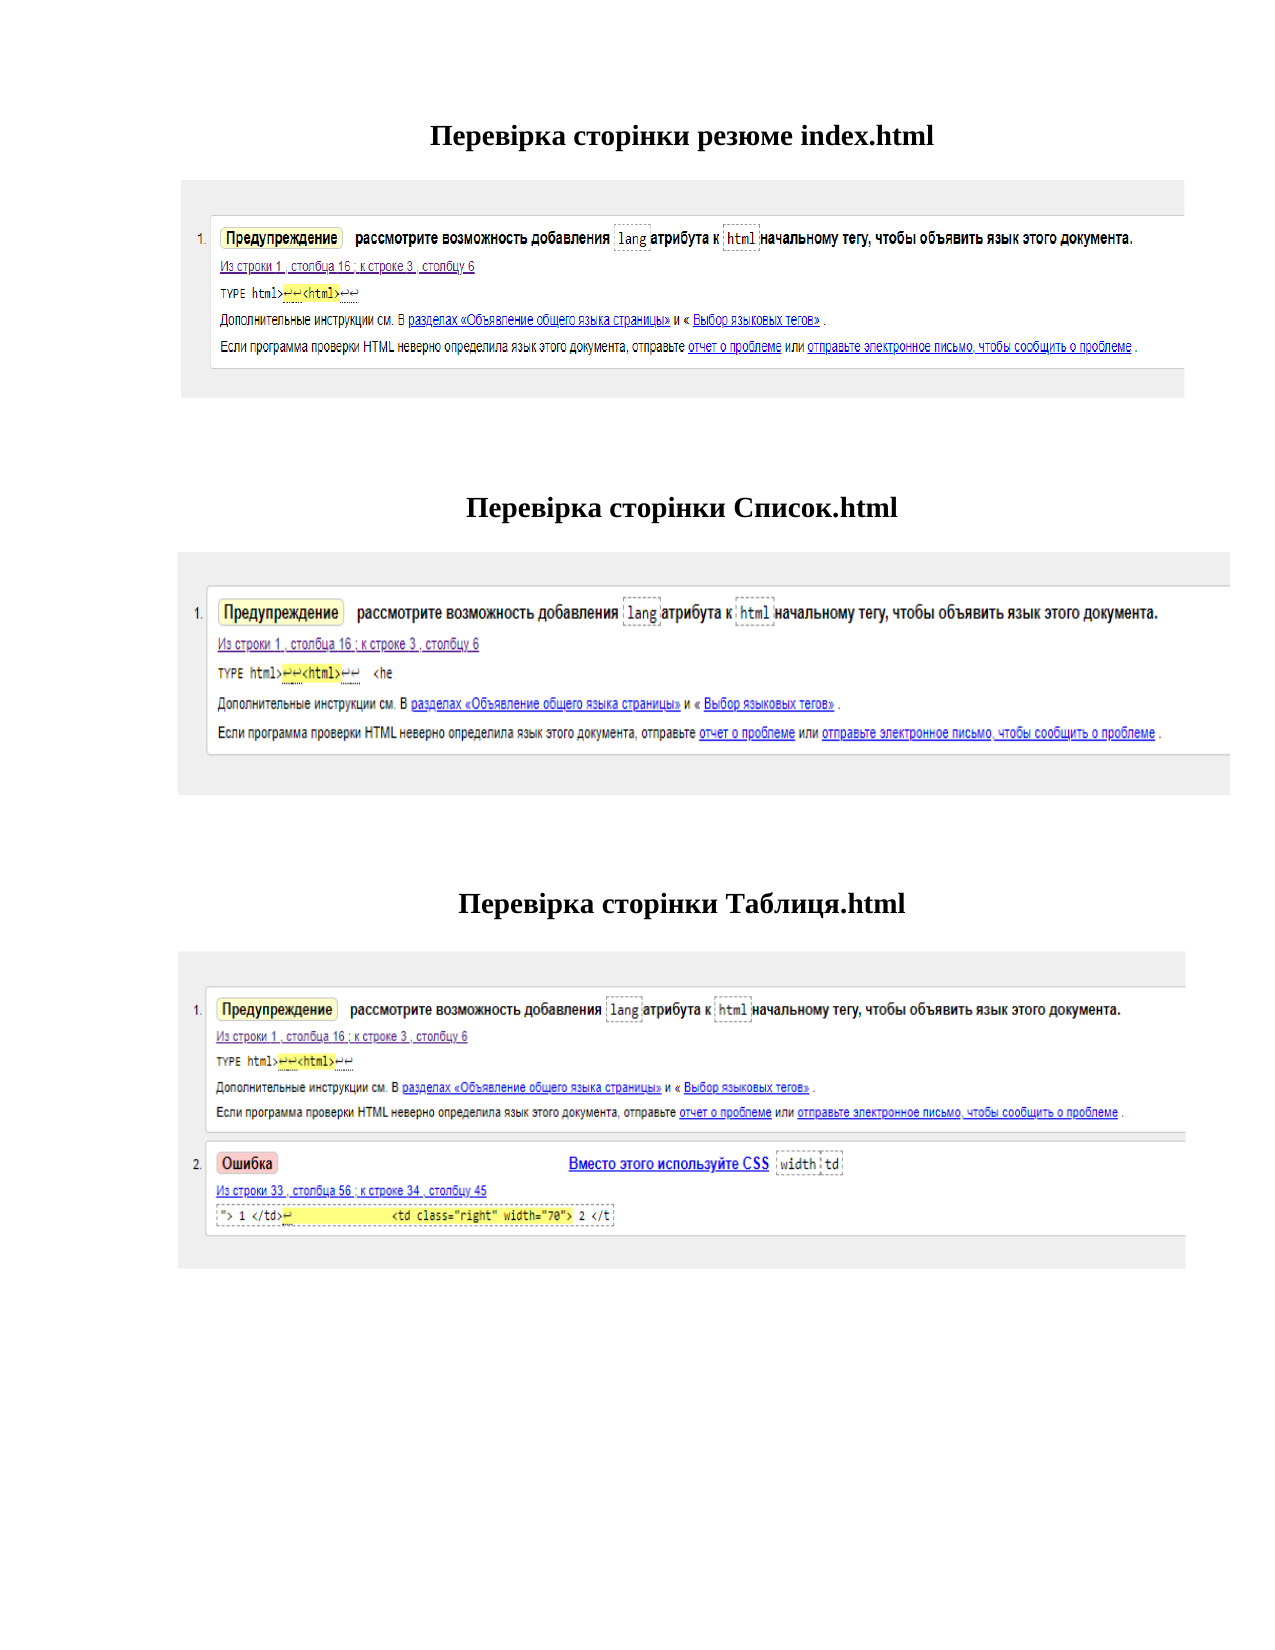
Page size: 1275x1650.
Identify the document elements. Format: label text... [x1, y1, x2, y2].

text Перевірка сторінки Список.html [177, 490, 1186, 523]
text Перевірка сторінки резюме index.html [177, 118, 1186, 152]
picture [179, 180, 1185, 398]
text Перевірка сторінки Таблиця.html [177, 887, 1186, 920]
picture [177, 552, 1231, 795]
picture [177, 949, 1186, 1270]
